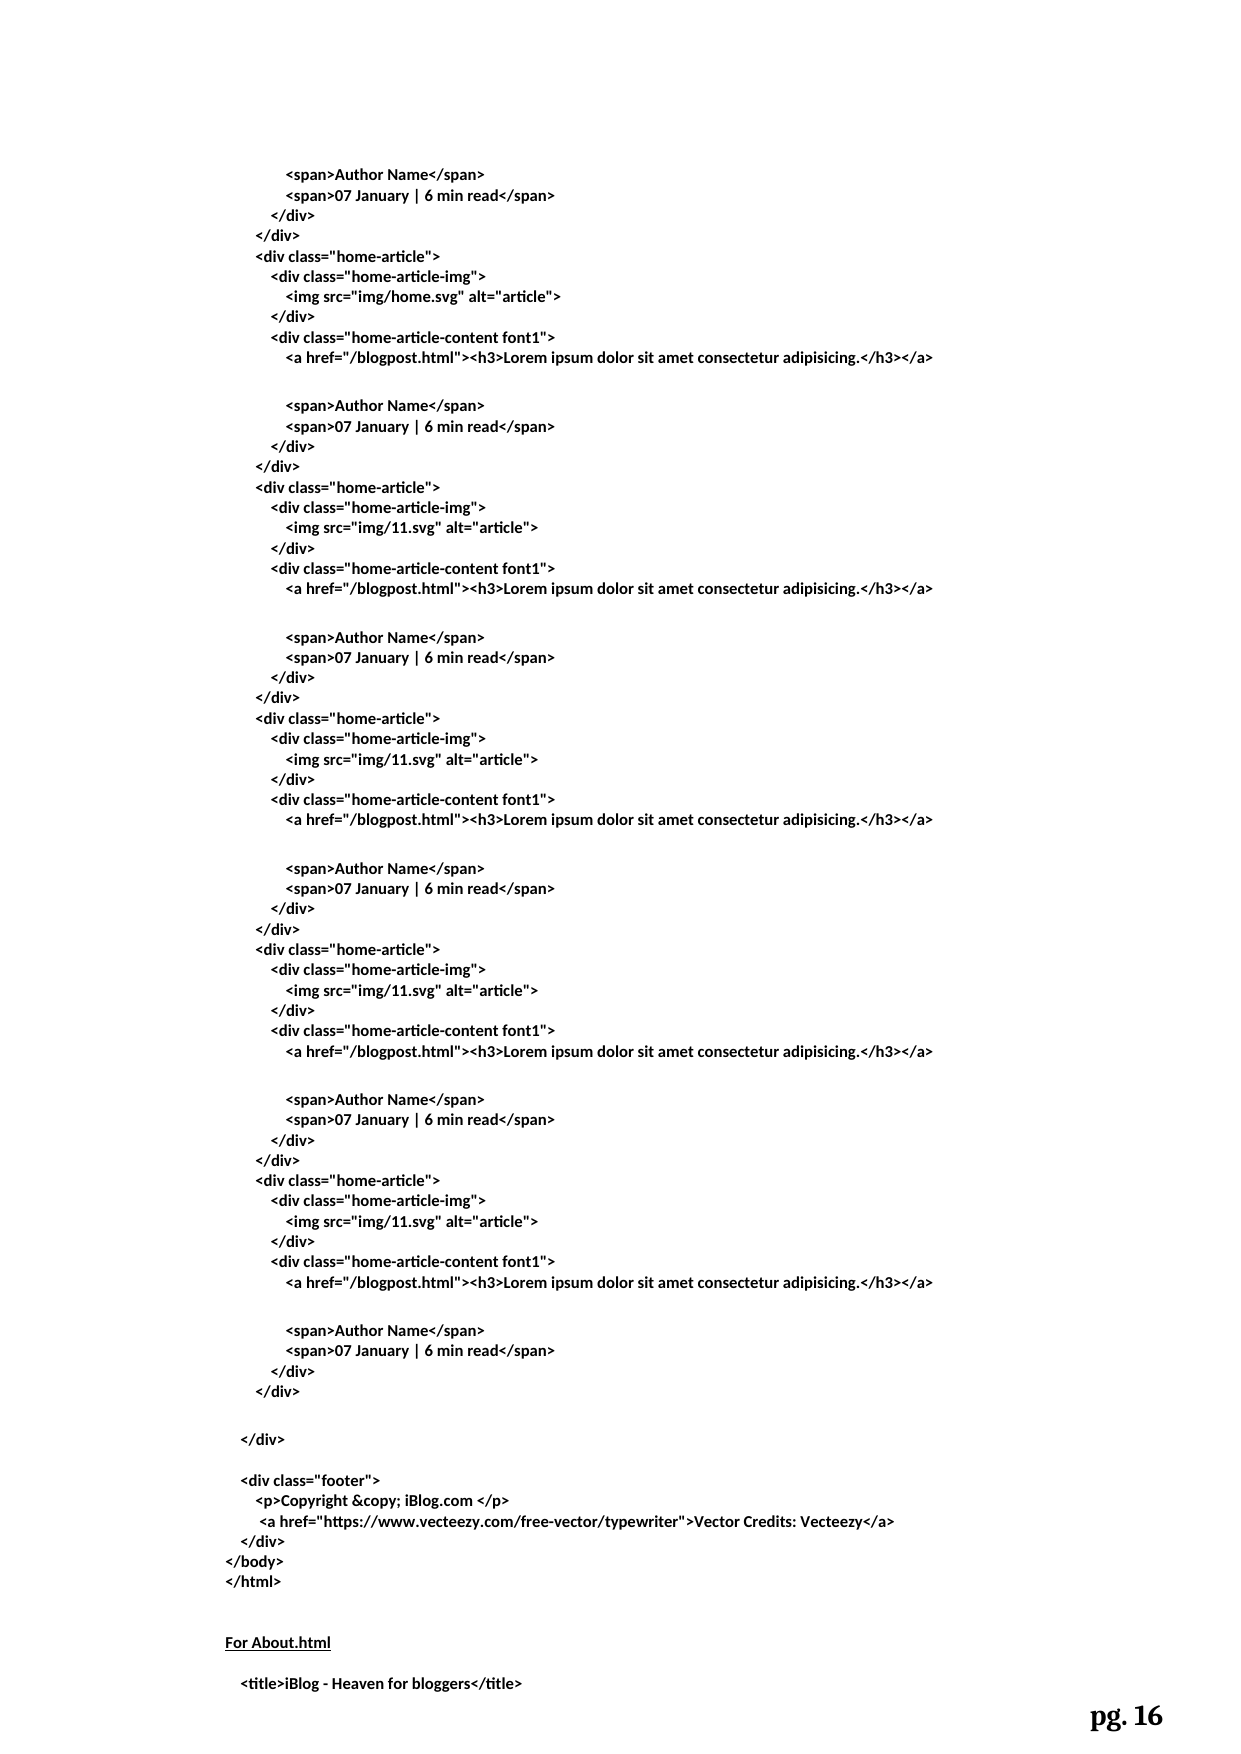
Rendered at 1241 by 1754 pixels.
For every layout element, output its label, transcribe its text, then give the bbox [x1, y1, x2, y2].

text </div> [225, 205, 1163, 226]
text <div class="home-article-content font1"> [225, 789, 1163, 810]
text <img src="img/11.svg" alt="article"> [225, 1211, 1163, 1231]
text <span>Author Name</span> [225, 164, 1163, 185]
text <span>Author Name</span> [225, 858, 1163, 878]
text </html> [225, 1572, 1163, 1592]
text </div> [225, 1000, 1163, 1021]
text <div class="home-article"> [225, 1170, 1163, 1191]
text </div> [225, 1150, 1163, 1170]
text <span>07 January | 6 min read</span> [225, 1109, 1163, 1130]
text </div> [225, 919, 1163, 939]
text <span>Author Name</span> [225, 1089, 1163, 1109]
text <img src="img/11.svg" alt="article"> [225, 518, 1163, 538]
text <div class="home-article"> [225, 246, 1163, 266]
text </div> [225, 899, 1163, 919]
text </div> [225, 436, 1163, 457]
text </div> [225, 1531, 1163, 1551]
text <span>Author Name</span> [225, 627, 1163, 647]
text <span>Author Name</span> [225, 396, 1163, 416]
text <div class="home-article-img"> [225, 728, 1163, 749]
text <div class="home-article-img"> [225, 1191, 1163, 1211]
text <title>iBlog - Heaven for bloggers</title> [225, 1673, 1163, 1694]
text <span>07 January | 6 min read</span> [225, 416, 1163, 436]
text </div> [225, 457, 1163, 477]
text <a href="/blogpost.html"><h3>Lorem ipsum dolor sit amet consectetur adipisicing.</h3></a> [225, 347, 1163, 368]
text </div> [225, 1381, 1163, 1402]
text </div> [225, 1429, 1163, 1450]
text <span>07 January | 6 min read</span> [225, 185, 1163, 205]
text <div class="home-article"> [225, 939, 1163, 959]
text </div> [225, 769, 1163, 789]
text <div class="home-article-img"> [225, 959, 1163, 980]
text <div class="home-article-content font1"> [225, 558, 1163, 578]
text <span>07 January | 6 min read</span> [225, 1341, 1163, 1361]
text <div class="footer"> [225, 1470, 1163, 1491]
text </div> [225, 1130, 1163, 1150]
text <div class="home-article"> [225, 477, 1163, 497]
text </div> [225, 688, 1163, 708]
text </body> [225, 1551, 1163, 1572]
text <div class="home-article-img"> [225, 497, 1163, 518]
text <div class="home-article"> [225, 708, 1163, 728]
text <div class="home-article-content font1"> [225, 1252, 1163, 1272]
text <a href="/blogpost.html"><h3>Lorem ipsum dolor sit amet consectetur adipisicing.</h3></a> [225, 1272, 1163, 1292]
text </div> [225, 1361, 1163, 1381]
text <img src="img/11.svg" alt="article"> [225, 749, 1163, 769]
text <div class="home-article-content font1"> [225, 327, 1163, 347]
text </div> [225, 1231, 1163, 1252]
text <span>07 January | 6 min read</span> [225, 647, 1163, 667]
text <div class="home-article-content font1"> [225, 1021, 1163, 1041]
text </div> [225, 667, 1163, 688]
text <p>Copyright &copy; iBlog.com </p> [225, 1491, 1163, 1511]
text <a href="/blogpost.html"><h3>Lorem ipsum dolor sit amet consectetur adipisicing.</h3></a> [225, 810, 1163, 830]
text For About.html [225, 1633, 1163, 1653]
text </div> [225, 226, 1163, 246]
text <a href="https://www.vecteezy.com/free-vector/typewriter">Vector Credits: Vecteezy</a> [225, 1511, 1163, 1531]
text </div> [225, 307, 1163, 327]
text </div> [225, 538, 1163, 558]
text <a href="/blogpost.html"><h3>Lorem ipsum dolor sit amet consectetur adipisicing.</h3></a> [225, 578, 1163, 599]
text <div class="home-article-img"> [225, 266, 1163, 286]
text <span>Author Name</span> [225, 1320, 1163, 1341]
text <span>07 January | 6 min read</span> [225, 878, 1163, 899]
text <a href="/blogpost.html"><h3>Lorem ipsum dolor sit amet consectetur adipisicing.</h3></a> [225, 1041, 1163, 1061]
text <img src="img/11.svg" alt="article"> [225, 980, 1163, 1000]
text <img src="img/home.svg" alt="article"> [225, 286, 1163, 307]
